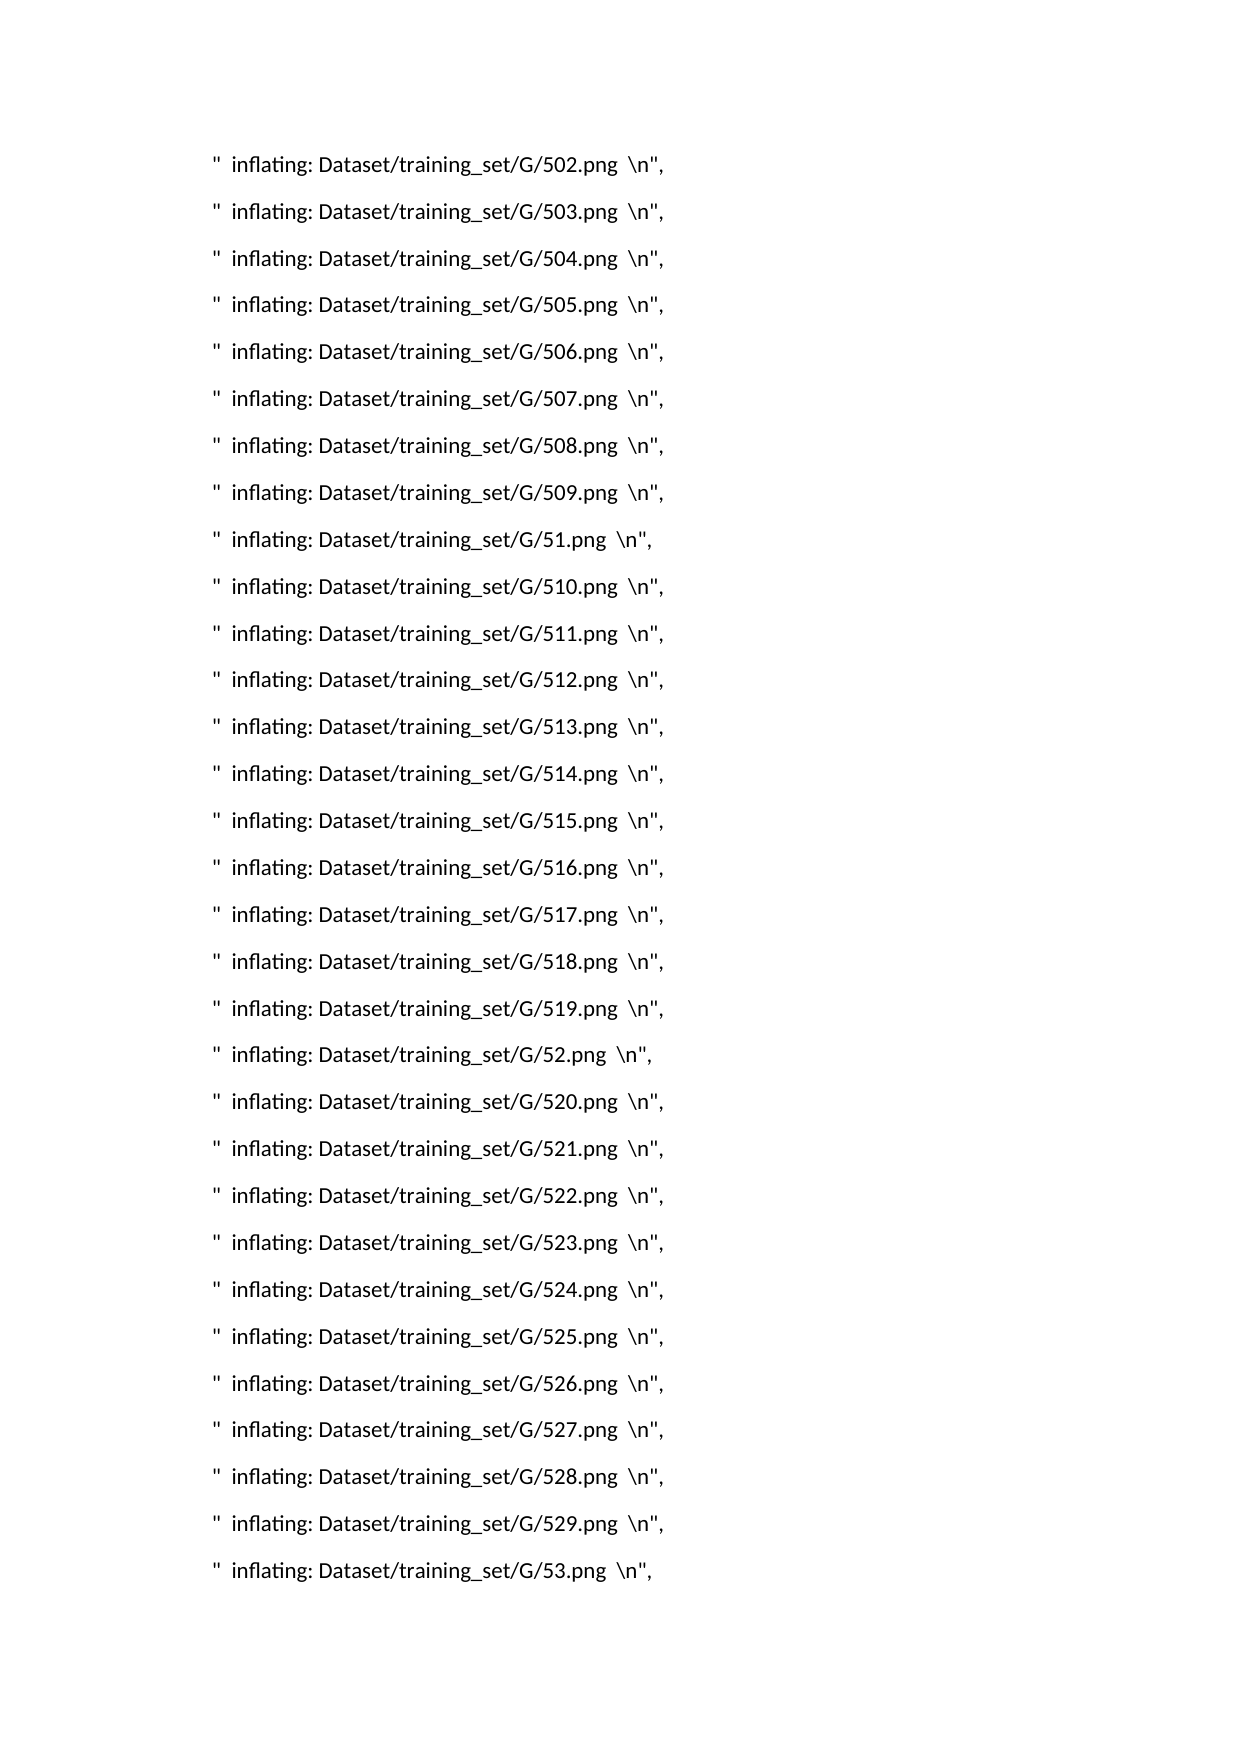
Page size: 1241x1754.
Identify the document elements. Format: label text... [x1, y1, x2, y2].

text " inflating: Dataset/training_set/G/522.png \n", [150, 1181, 1090, 1209]
text " inflating: Dataset/training_set/G/510.png \n", [150, 572, 1090, 600]
text " inflating: Dataset/training_set/G/515.png \n", [150, 806, 1090, 834]
text " inflating: Dataset/training_set/G/519.png \n", [150, 994, 1090, 1022]
text " inflating: Dataset/training_set/G/528.png \n", [150, 1462, 1090, 1491]
text " inflating: Dataset/training_set/G/512.png \n", [150, 666, 1090, 694]
text " inflating: Dataset/training_set/G/508.png \n", [150, 431, 1090, 459]
text " inflating: Dataset/training_set/G/505.png \n", [150, 291, 1090, 319]
text " inflating: Dataset/training_set/G/516.png \n", [150, 853, 1090, 881]
text " inflating: Dataset/training_set/G/507.png \n", [150, 384, 1090, 412]
text " inflating: Dataset/training_set/G/524.png \n", [150, 1275, 1090, 1303]
text " inflating: Dataset/training_set/G/514.png \n", [150, 759, 1090, 787]
text " inflating: Dataset/training_set/G/504.png \n", [150, 244, 1090, 272]
text " inflating: Dataset/training_set/G/511.png \n", [150, 619, 1090, 647]
text " inflating: Dataset/training_set/G/51.png \n", [150, 525, 1090, 553]
text " inflating: Dataset/training_set/G/523.png \n", [150, 1228, 1090, 1256]
text " inflating: Dataset/training_set/G/506.png \n", [150, 337, 1090, 366]
text " inflating: Dataset/training_set/G/520.png \n", [150, 1087, 1090, 1116]
text " inflating: Dataset/training_set/G/503.png \n", [150, 197, 1090, 225]
text " inflating: Dataset/training_set/G/529.png \n", [150, 1509, 1090, 1537]
text " inflating: Dataset/training_set/G/509.png \n", [150, 478, 1090, 506]
text " inflating: Dataset/training_set/G/502.png \n", [150, 150, 1090, 178]
text " inflating: Dataset/training_set/G/518.png \n", [150, 947, 1090, 975]
text " inflating: Dataset/training_set/G/525.png \n", [150, 1322, 1090, 1350]
text " inflating: Dataset/training_set/G/52.png \n", [150, 1041, 1090, 1069]
text " inflating: Dataset/training_set/G/526.png \n", [150, 1369, 1090, 1397]
text " inflating: Dataset/training_set/G/53.png \n", [150, 1556, 1090, 1584]
text " inflating: Dataset/training_set/G/521.png \n", [150, 1134, 1090, 1162]
text " inflating: Dataset/training_set/G/527.png \n", [150, 1416, 1090, 1444]
text " inflating: Dataset/training_set/G/517.png \n", [150, 900, 1090, 928]
text " inflating: Dataset/training_set/G/513.png \n", [150, 712, 1090, 741]
